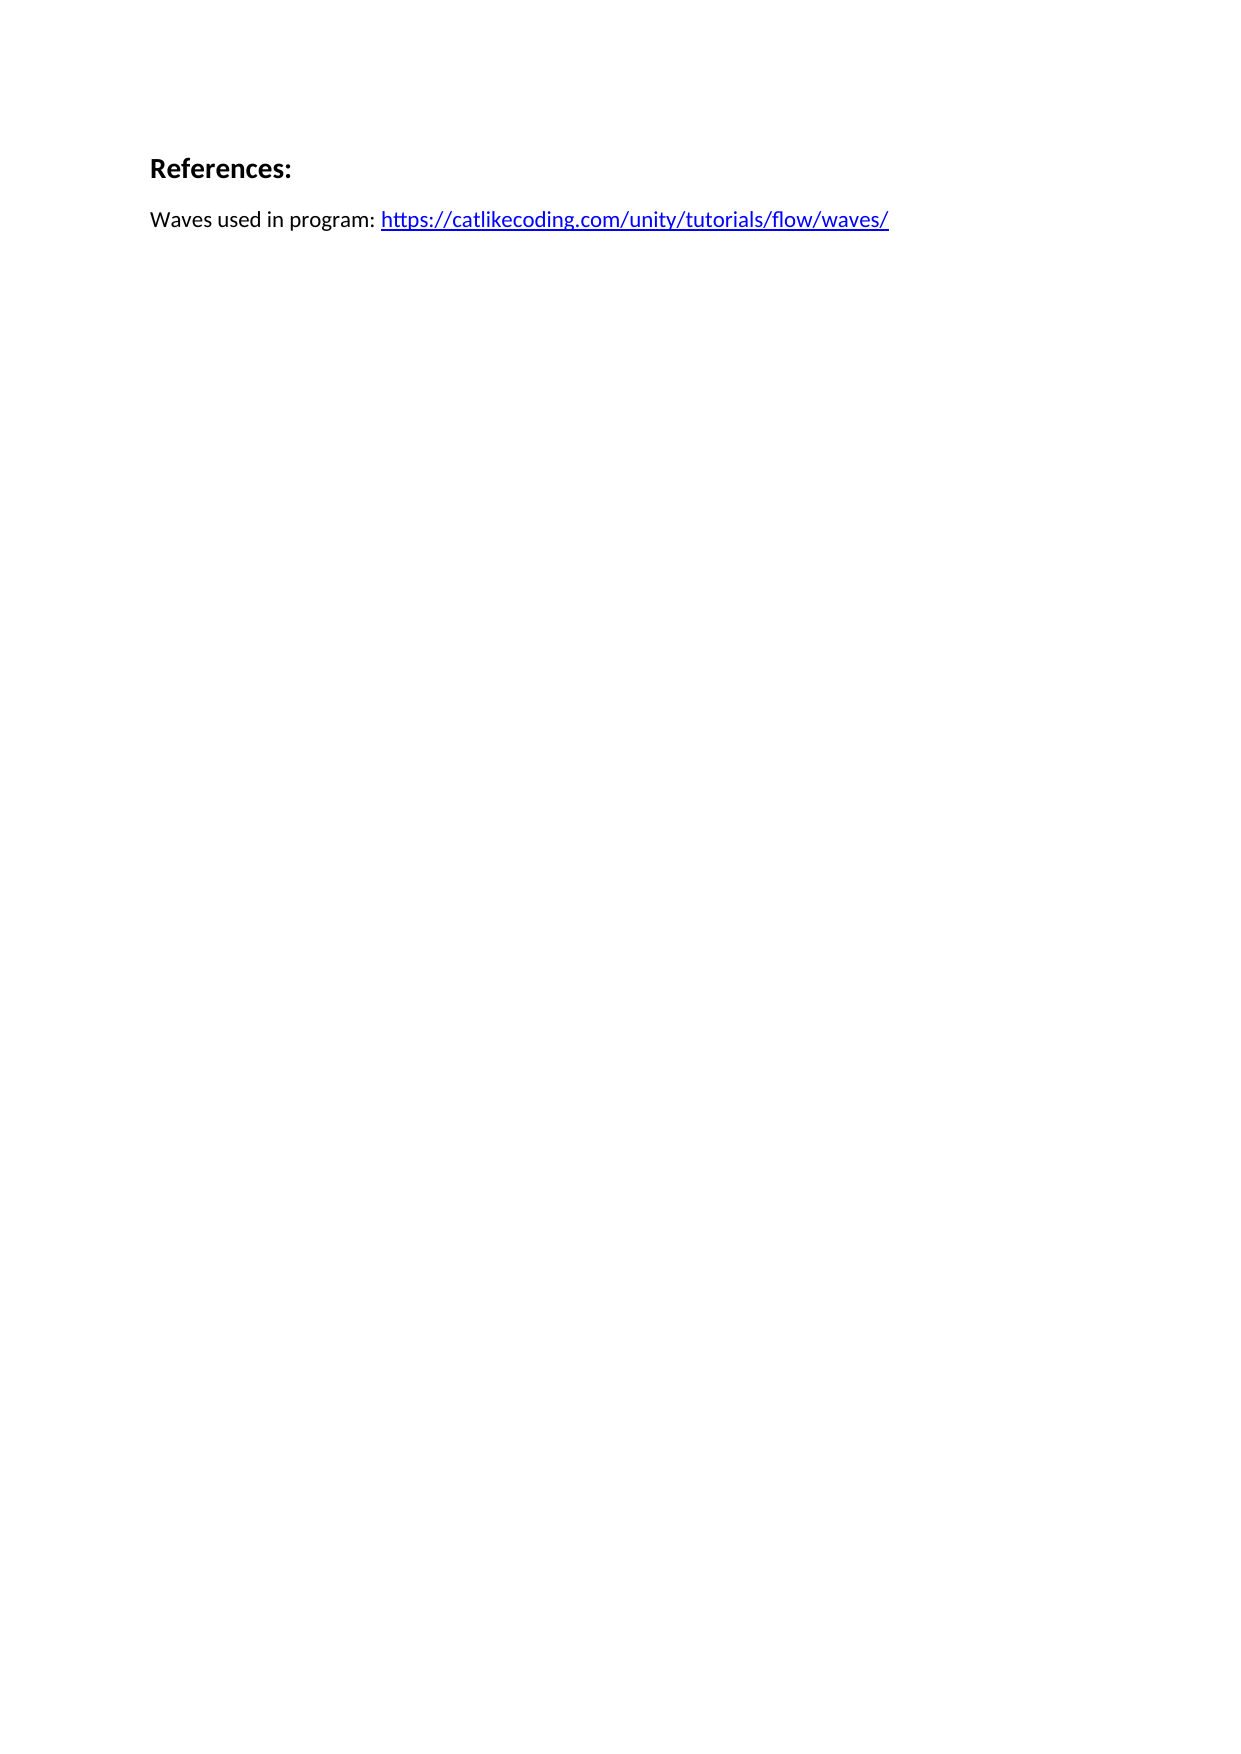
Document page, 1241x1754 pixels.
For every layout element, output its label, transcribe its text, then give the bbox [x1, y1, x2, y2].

text Waves used in program: https://catlikecoding.com/unity/tutorials/flow/waves/ [150, 205, 1090, 233]
text References: [150, 150, 1090, 186]
